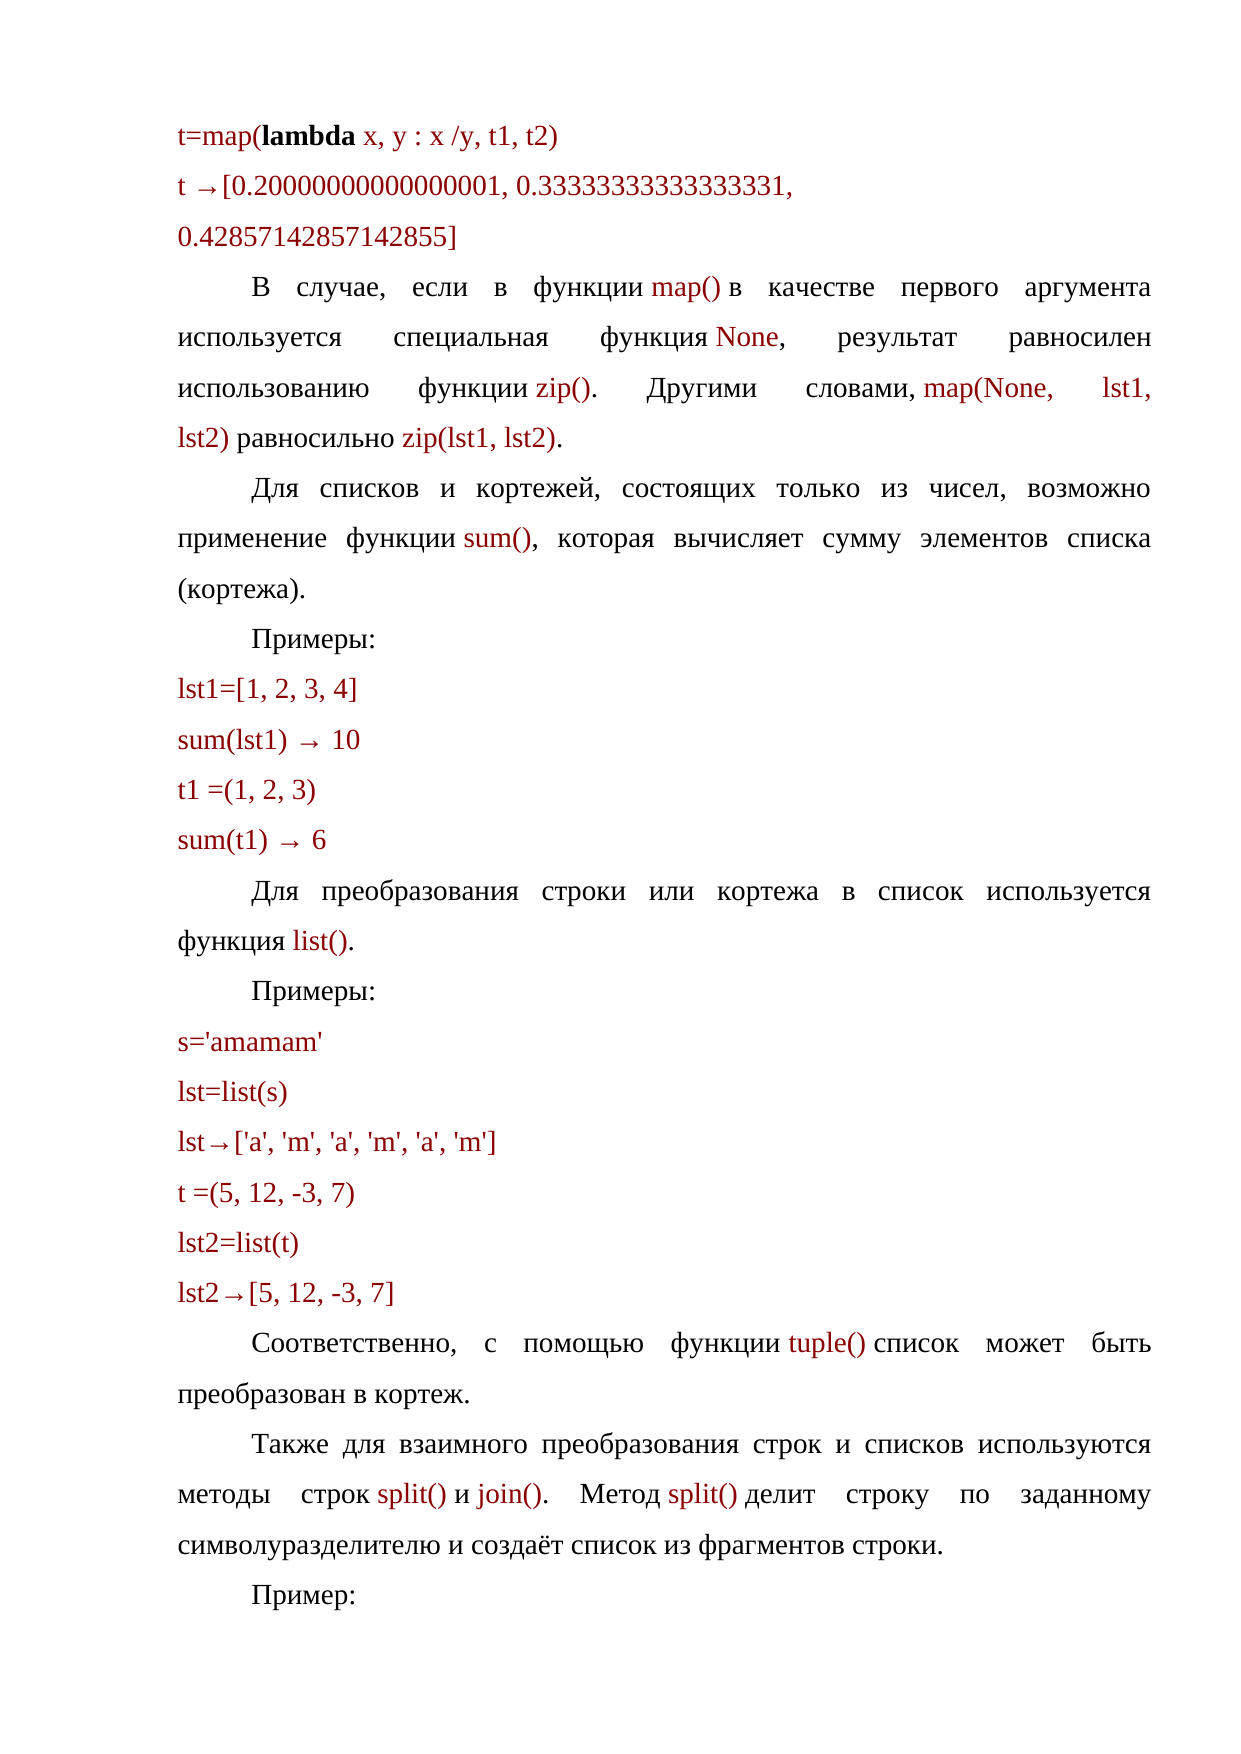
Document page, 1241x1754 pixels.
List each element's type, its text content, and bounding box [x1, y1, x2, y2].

text lst2→[5, 12, -3, 7] [177, 1275, 1152, 1309]
text Также для взаимного преобразования строк и списков используются методы строк split() и join(). Метод split() делит строку по заданному символуразделителю и создаёт список из фрагментов строки. [177, 1426, 1152, 1560]
text lst2=list(t) [177, 1225, 1152, 1258]
text lst1=[1, 2, 3, 4] [177, 672, 1152, 705]
text t1 =(1, 2, 3) [177, 772, 1152, 806]
text 0.42857142857142855] [177, 219, 1152, 252]
text t =(5, 12, -3, 7) [177, 1175, 1152, 1208]
text Для списков и кортежей, состоящих только из чисел, возможно применение функции sum(), которая вычисляет сумму элементов списка (кортежа). [177, 470, 1152, 604]
text sum(lst1) → 10 [177, 722, 1152, 755]
text В случае, если в функции map() в качестве первого аргумента используется специальная функция None, результат равносилен использованию функции zip(). Другими словами, map(None, lst1, lst2) равносильно zip(lst1, lst2). [177, 269, 1152, 453]
text Пример: [177, 1577, 1152, 1611]
text s='amamam' [177, 1024, 1152, 1057]
text Соответственно, с помощью функции tuple() список может быть преобразован в кортеж. [177, 1326, 1152, 1409]
text Для преобразования строки или кортежа в список используется функция list(). [177, 873, 1152, 957]
text t →[0.20000000000000001, 0.33333333333333331, [177, 168, 1152, 202]
text Примеры: [177, 621, 1152, 655]
text sum(t1) → 6 [177, 822, 1152, 856]
text t=map(lambda x, y : x /y, t1, t2) [177, 118, 1152, 152]
text lst=list(s) [177, 1074, 1152, 1108]
text Примеры: [177, 973, 1152, 1007]
text lst→['a', 'm', 'a', 'm', 'a', 'm'] [177, 1124, 1152, 1158]
